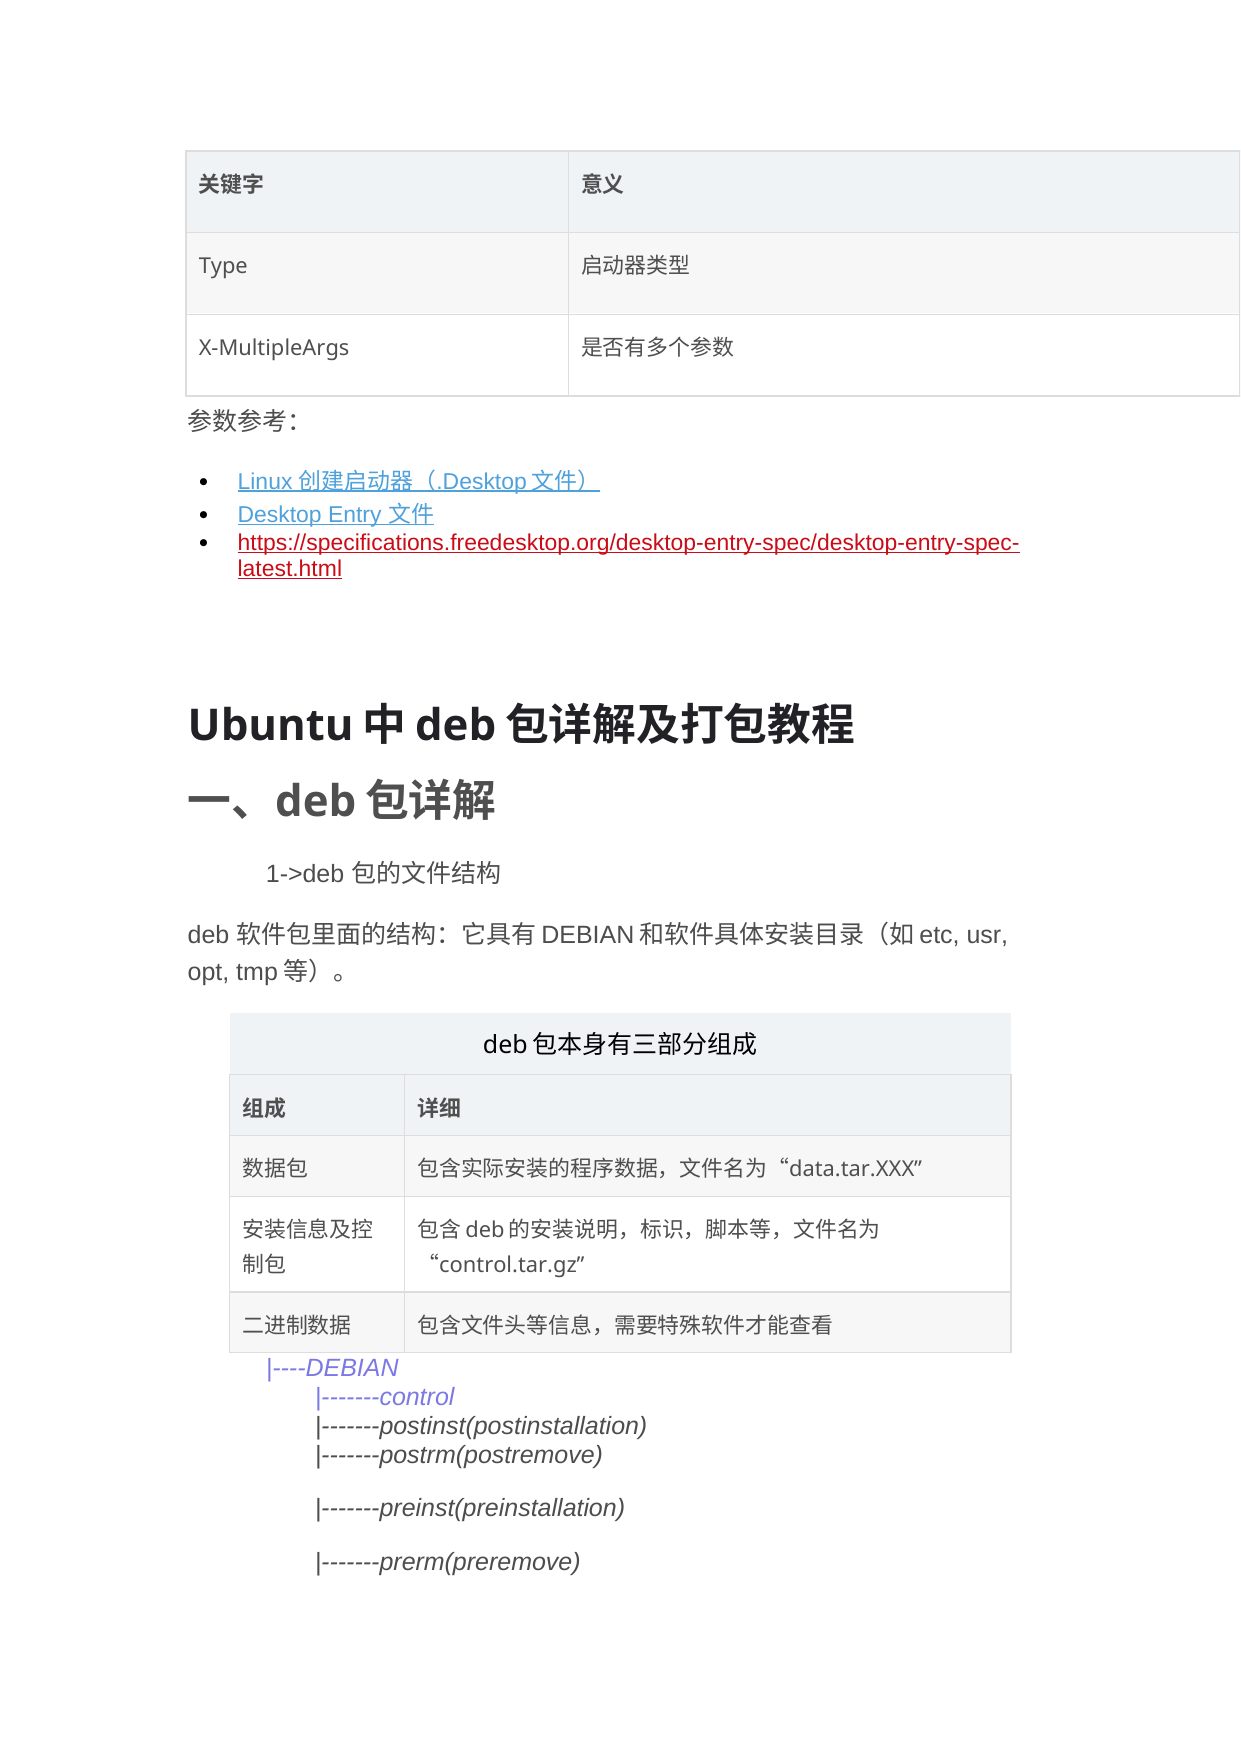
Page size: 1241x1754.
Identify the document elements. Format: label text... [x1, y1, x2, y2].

text 参数参考： [187, 397, 1053, 437]
text |-------prerm(preremove) [187, 1547, 1053, 1576]
list Linux 创建启动器（.Desktop文件） [200, 462, 1053, 496]
text |-------postrm(postremove) [187, 1440, 1053, 1468]
text |----DEBIAN [187, 1353, 1053, 1382]
text 一、deb包详解 [187, 765, 1053, 829]
table_header 关键字 [187, 152, 568, 232]
table_cell 组成 [230, 1075, 404, 1135]
list Desktop Entry 文件 [200, 496, 1053, 529]
table_cell 包含实际安装的程序数据，文件名为“data.tar.XXX” [405, 1136, 1010, 1196]
text 1->deb 包的文件结构 [187, 854, 1053, 890]
table_cell 启动器类型 [569, 233, 1239, 313]
table_cell 详细 [405, 1075, 1010, 1135]
table_cell 包含文件头等信息，需要特殊软件才能查看 [405, 1293, 1010, 1352]
table_cell 数据包 [230, 1136, 404, 1196]
table_cell 包含deb的安装说明，标识，脚本等，文件名为“control.tar.gz” [405, 1197, 1010, 1291]
text |-------postinst(postinstallation) [187, 1411, 1053, 1440]
table_header 意义 [569, 152, 1239, 232]
table_cell 是否有多个参数 [569, 315, 1239, 395]
table_header deb包本身有三部分组成 [230, 1013, 1011, 1074]
text |-------preinst(preinstallation) [187, 1493, 1053, 1522]
list https://specifications.freedesktop.org/desktop-entry-spec/desktop-entry-spec-latest.html [200, 529, 1053, 582]
table_cell Type [187, 233, 568, 313]
table_cell 二进制数据 [230, 1293, 404, 1352]
table_cell X-MultipleArgs [187, 315, 568, 395]
table_cell 安装信息及控制包 [230, 1197, 404, 1291]
text |-------control [187, 1382, 1053, 1411]
subtitle Ubuntu中deb包详解及打包教程 [187, 689, 1053, 753]
text deb 软件包里面的结构：它具有DEBIAN和软件具体安装目录（如etc, usr, opt, tmp等）。 [187, 915, 1053, 987]
